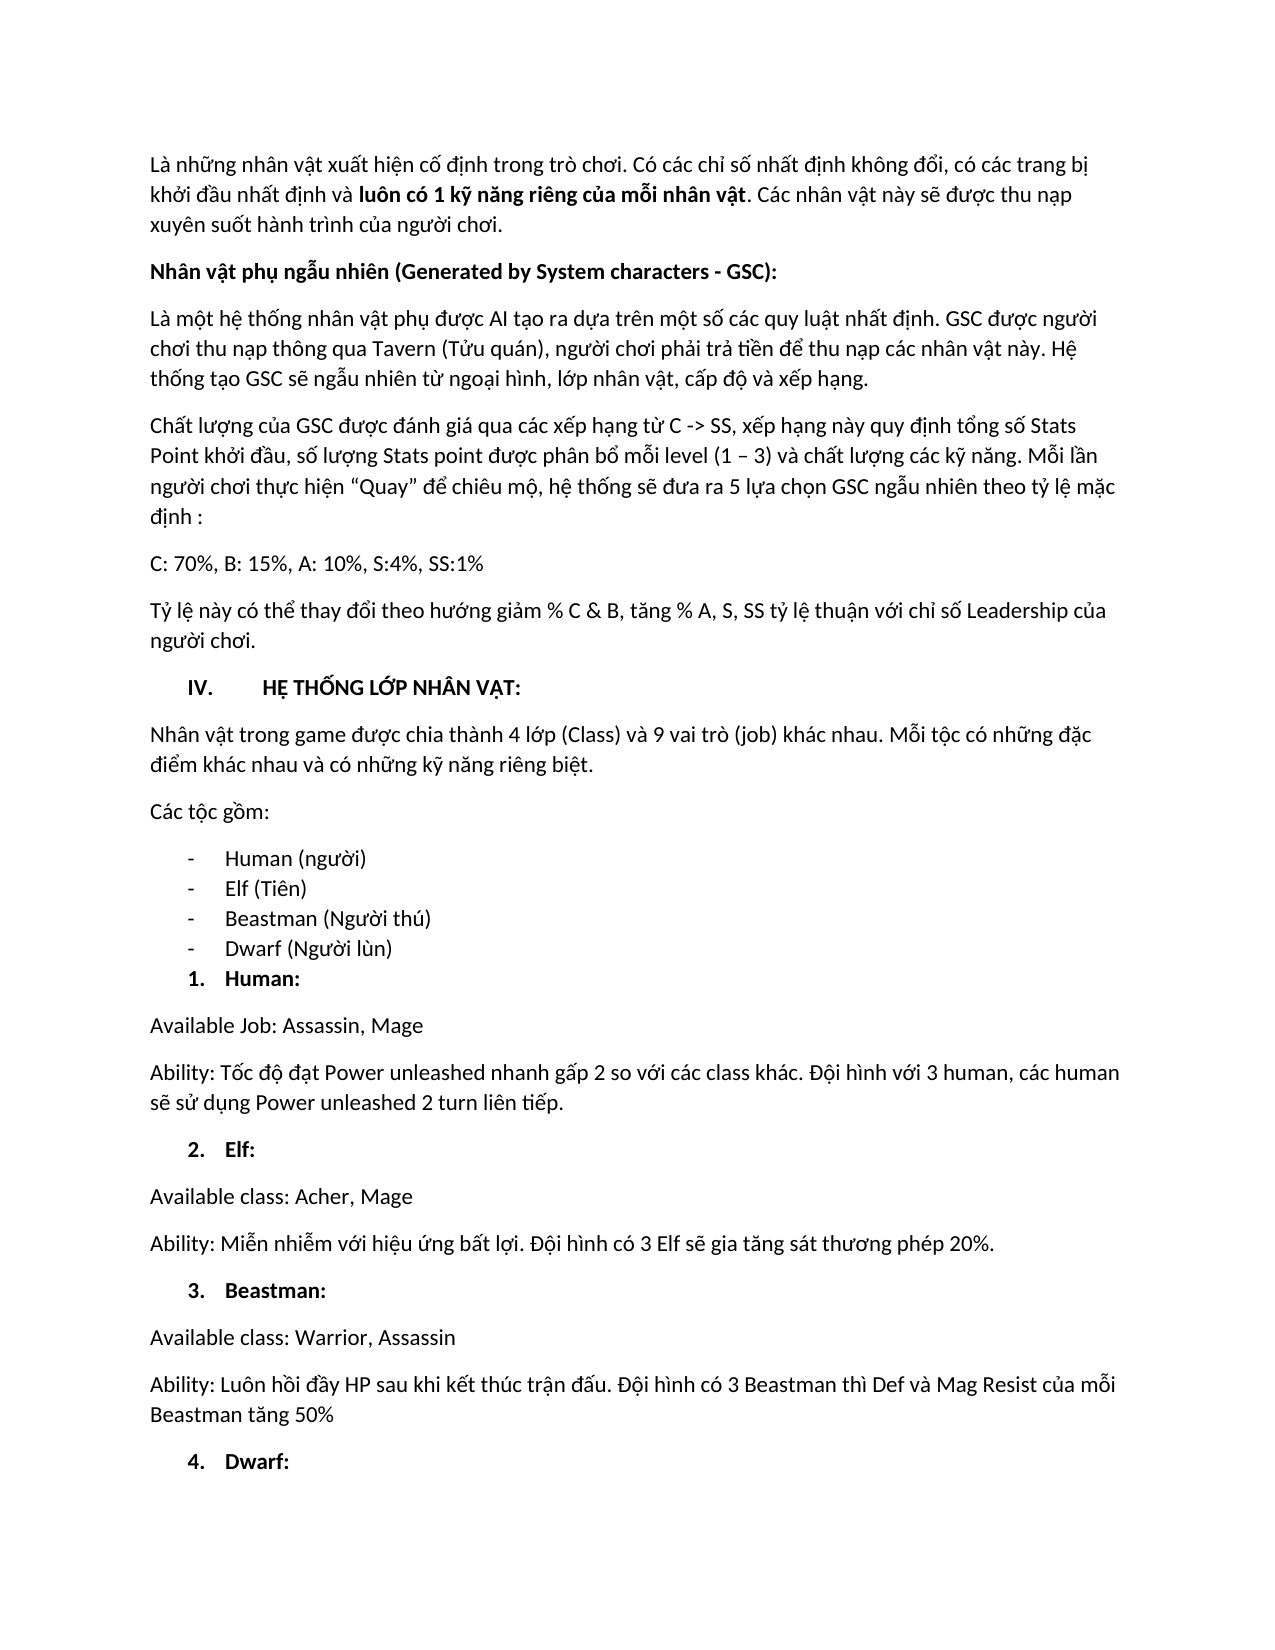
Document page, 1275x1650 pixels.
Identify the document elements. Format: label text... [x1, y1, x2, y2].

list Elf (Tiên) [187, 874, 1125, 902]
list Beastman (Người thú) [187, 904, 1125, 932]
text Ability: Tốc độ đạt Power unleashed nhanh gấp 2 so với các class khác. Đội hình với 3 human, các human sẽ sử dụng Power unleashed 2 turn liên tiếp. [150, 1058, 1125, 1117]
text Ability: Luôn hồi đầy HP sau khi kết thúc trận đấu. Đội hình có 3 Beastman thì Def và Mag Resist của mỗi Beastman tăng 50% [150, 1370, 1125, 1428]
text C: 70%, B: 15%, A: 10%, S:4%, SS:1% [150, 549, 1125, 577]
list Dwarf (Người lùn) [187, 934, 1125, 962]
list Dwarf: [187, 1447, 1125, 1475]
text Là một hệ thống nhân vật phụ được AI tạo ra dựa trên một số các quy luật nhất định. GSC được người chơi thu nạp thông qua Tavern (Tửu quán), người chơi phải trả tiền để thu nạp các nhân vật này. Hệ thống tạo GSC sẽ ngẫu nhiên từ ngoại hình, lớp nhân vật, cấp độ và xếp hạng. [150, 304, 1125, 393]
text Available class: Warrior, Assassin [150, 1323, 1125, 1351]
text Các tộc gồm: [150, 797, 1125, 825]
list HỆ THỐNG LỚP NHÂN VẬT: [187, 673, 1125, 701]
text Ability: Miễn nhiễm với hiệu ứng bất lợi. Đội hình có 3 Elf sẽ gia tăng sát thương phép 20%. [150, 1229, 1125, 1257]
text Available Job: Assassin, Mage [150, 1011, 1125, 1039]
list Beastman: [187, 1276, 1125, 1304]
list Human (người) [187, 844, 1125, 872]
text Nhân vật trong game được chia thành 4 lớp (Class) và 9 vai trò (job) khác nhau. Mỗi tộc có những đặc điểm khác nhau và có những kỹ năng riêng biệt. [150, 720, 1125, 778]
text Là những nhân vật xuất hiện cố định trong trò chơi. Có các chỉ số nhất định không đổi, có các trang bị khởi đầu nhất định và luôn có 1 kỹ năng riêng của mỗi nhân vật. Các nhân vật này sẽ được thu nạp xuyên suốt hành trình của người chơi. [150, 150, 1125, 238]
list Elf: [187, 1135, 1125, 1163]
list Human: [187, 964, 1125, 993]
text Chất lượng của GSC được đánh giá qua các xếp hạng từ C -> SS, xếp hạng này quy định tổng số Stats Point khởi đầu, số lượng Stats point được phân bổ mỗi level (1 – 3) và chất lượng các kỹ năng. Mỗi lần người chơi thực hiện “Quay” để chiêu mộ, hệ thống sẽ đưa ra 5 lựa chọn GSC ngẫu nhiên theo tỷ lệ mặc định : [150, 411, 1125, 530]
text Nhân vật phụ ngẫu nhiên (Generated by System characters - GSC): [150, 257, 1125, 285]
text Tỷ lệ này có thể thay đổi theo hướng giảm % C & B, tăng % A, S, SS tỷ lệ thuận với chỉ số Leadership của người chơi. [150, 596, 1125, 654]
text Available class: Acher, Mage [150, 1182, 1125, 1210]
